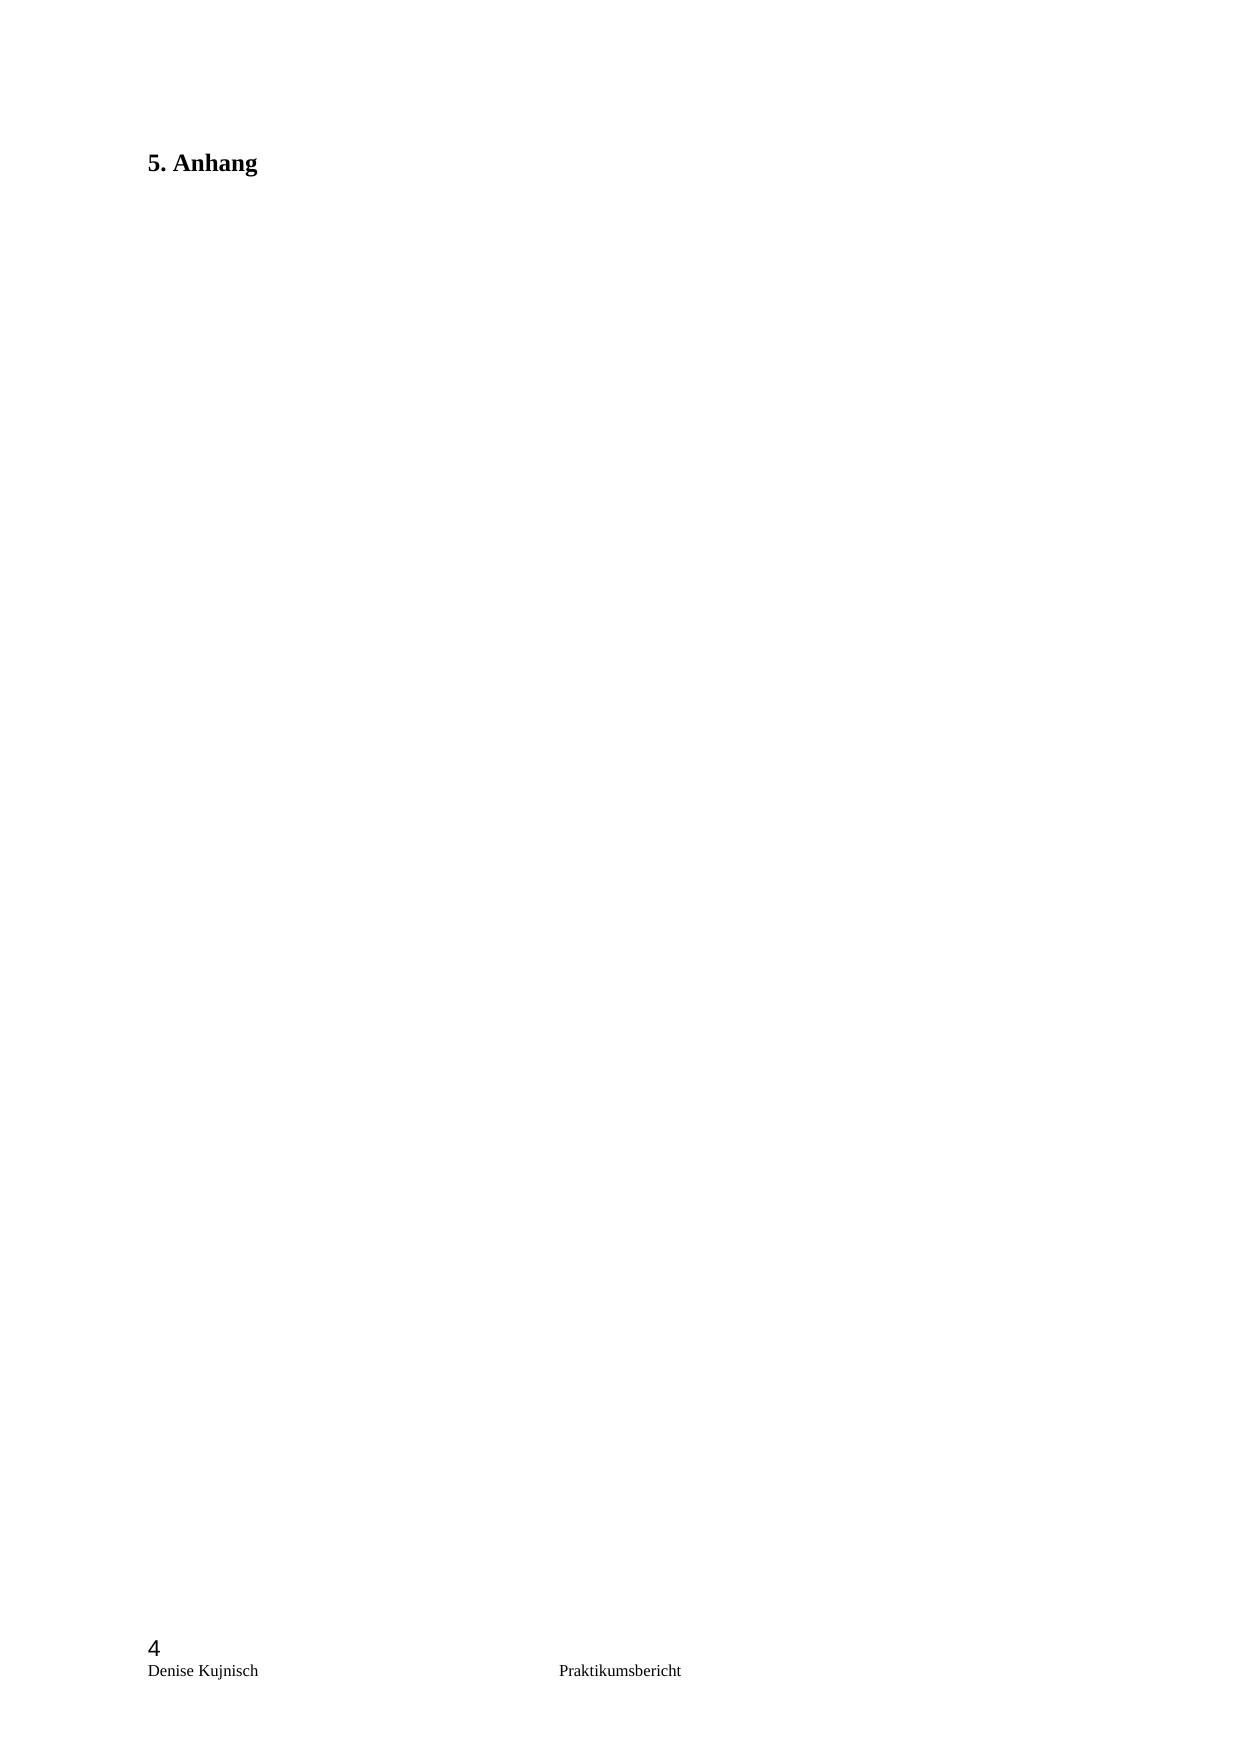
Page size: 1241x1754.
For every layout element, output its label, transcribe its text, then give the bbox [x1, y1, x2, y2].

text 5. Anhang [148, 148, 1093, 176]
